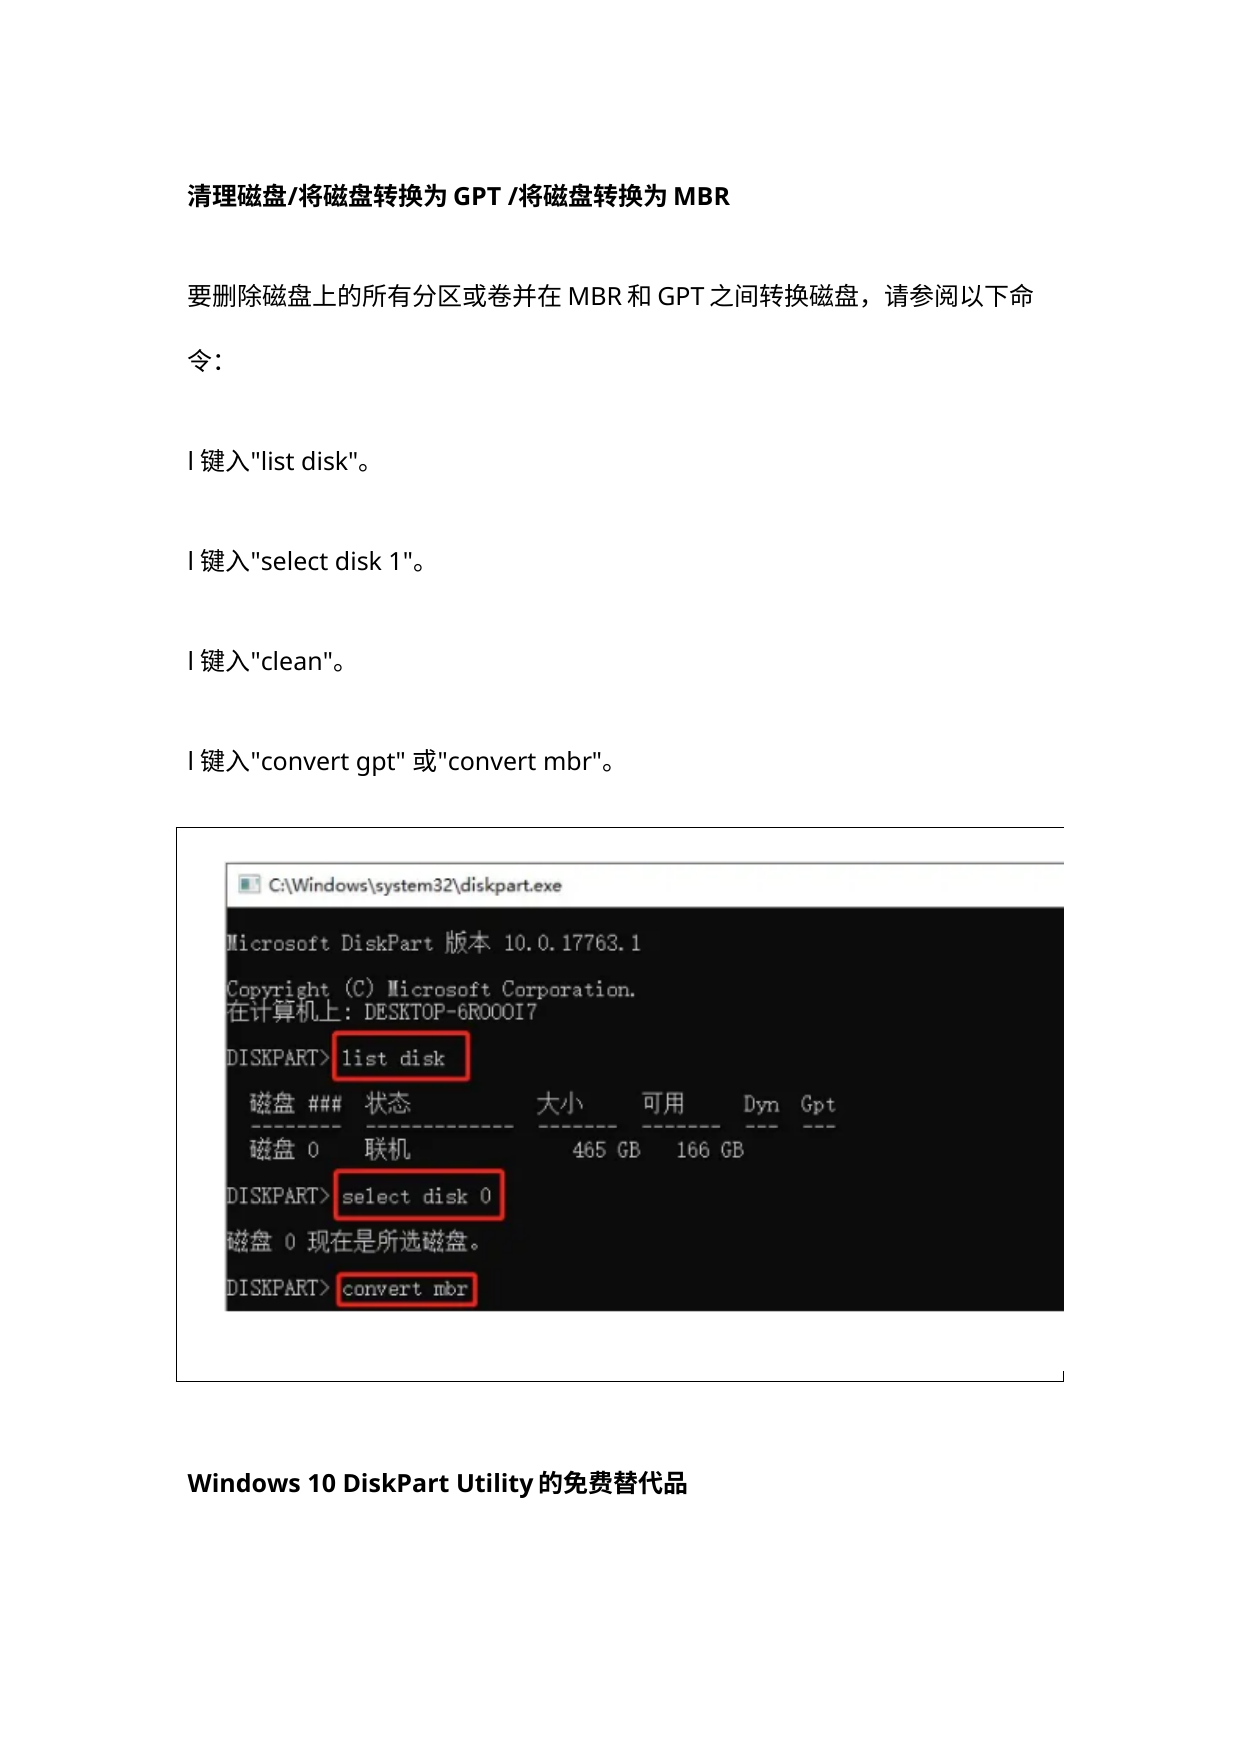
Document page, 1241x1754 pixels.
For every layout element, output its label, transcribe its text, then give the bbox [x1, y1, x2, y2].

text 要删除磁盘上的所有分区或卷并在MBR和GPT之间转换磁盘，请参阅以下命令： [187, 262, 1053, 392]
table_header [177, 828, 1063, 1381]
text l 键入"select disk 1"。 [187, 527, 1053, 592]
text l 键入"list disk"。 [187, 427, 1053, 492]
text 清理磁盘/将磁盘转换为GPT /将磁盘转换为MBR [187, 162, 1053, 227]
text l 键入"clean"。 [187, 627, 1053, 692]
picture [187, 828, 1064, 1371]
text Windows 10 DiskPart Utility的免费替代品 [187, 1449, 1053, 1514]
text l 键入"convert gpt" 或"convert mbr"。 [187, 727, 1053, 792]
